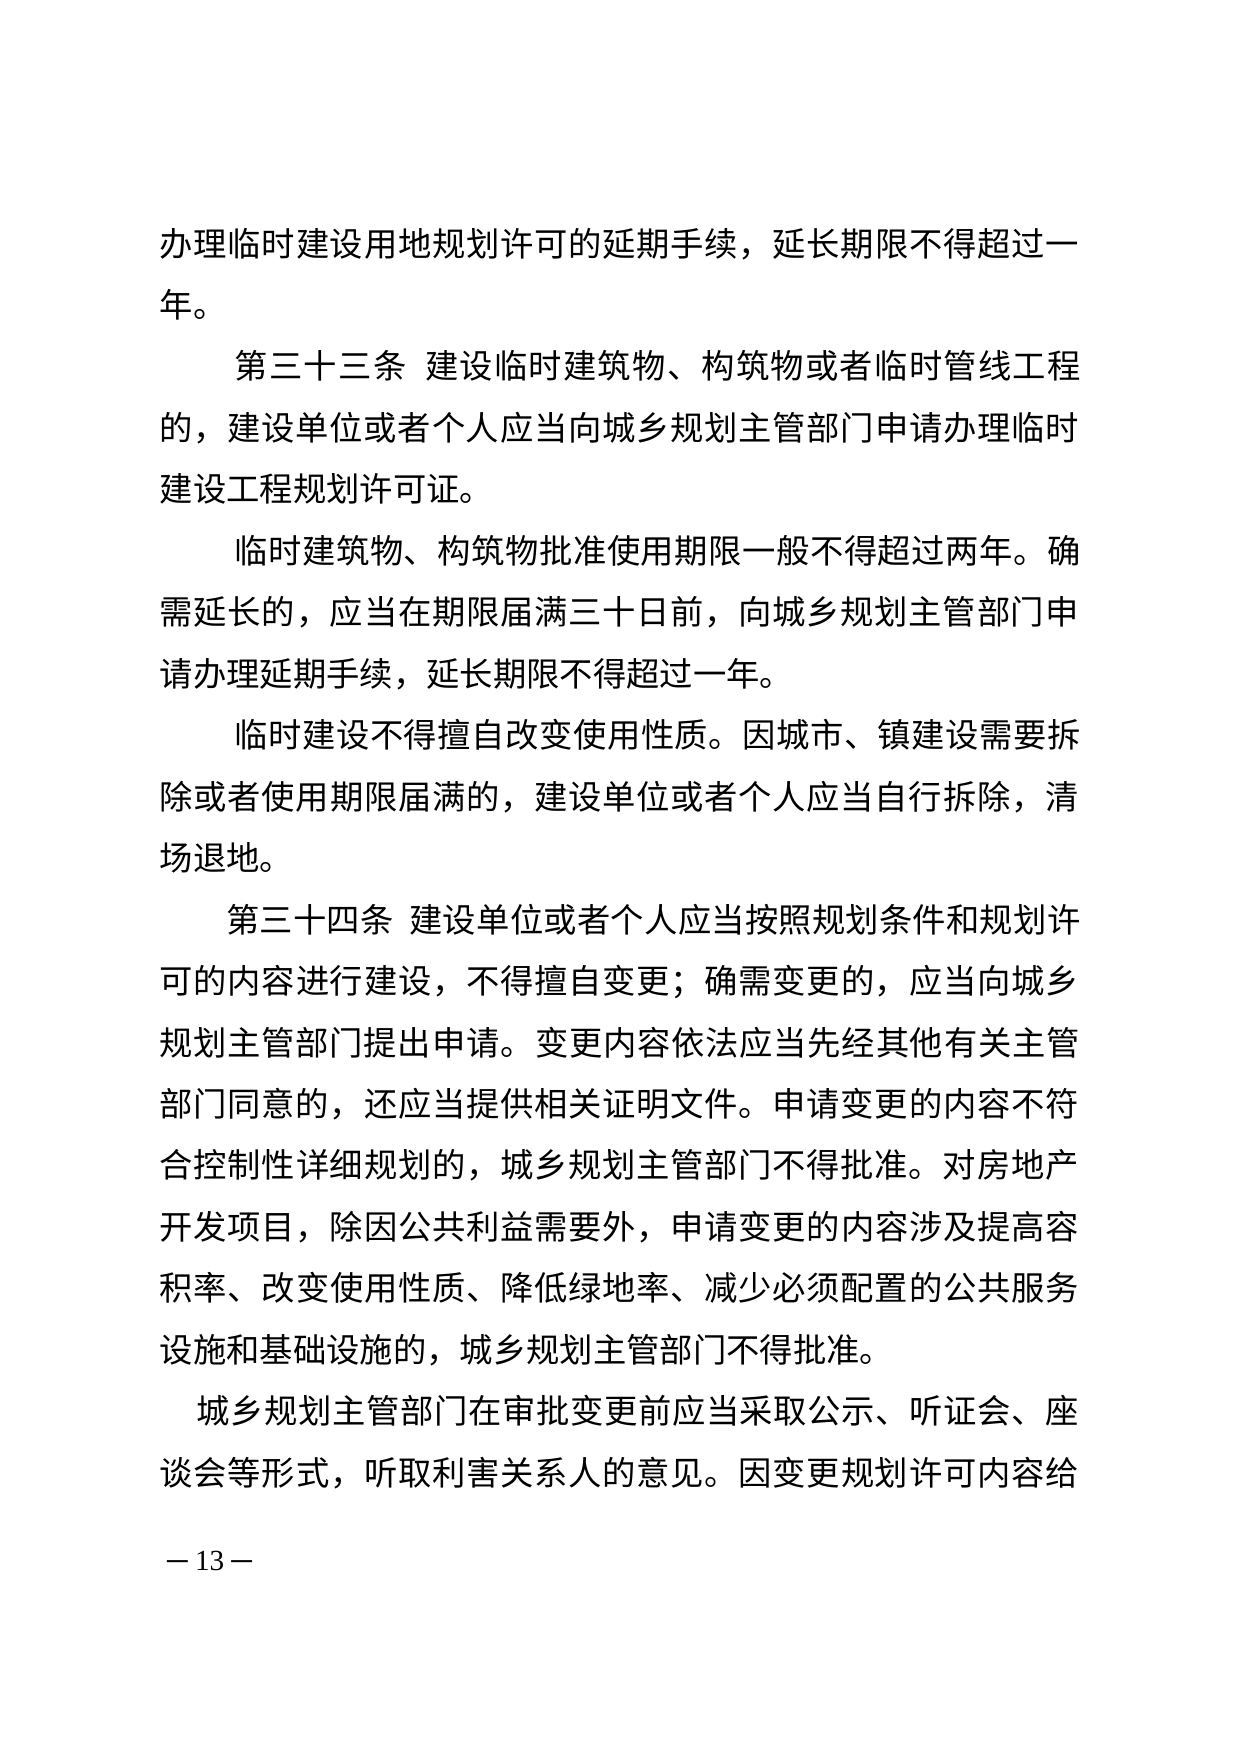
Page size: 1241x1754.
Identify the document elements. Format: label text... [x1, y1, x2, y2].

text 临时建设不得擅自改变使用性质。因城市、镇建设需要拆除或者使用期限届满的，建设单位或者个人应当自行拆除，清场退地。 [159, 698, 1081, 883]
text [159, 1374, 1081, 1497]
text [159, 207, 1081, 330]
text 第三十四条 建设单位或者个人应当按照规划条件和规划许可的内容进行建设，不得擅自变更；确需变更的，应当向城乡规划主管部门提出申请。变更内容依法应当先经其他有关主管部门同意的，还应当提供相关证明文件。申请变更的内容不符合控制性详细规划的，城乡规划主管部门不得批准。对房地产开发项目，除因公共利益需要外，申请变更的内容涉及提高容积率、改变使用性质、降低绿地率、减少必须配置的公共服务设施和基础设施的，城乡规划主管部门不得批准。 [159, 883, 1081, 1374]
text 第三十三条 建设临时建筑物、构筑物或者临时管线工程的，建设单位或者个人应当向城乡规划主管部门申请办理临时建设工程规划许可证。 [159, 330, 1081, 514]
text 临时建筑物、构筑物批准使用期限一般不得超过两年。确需延长的，应当在期限届满三十日前，向城乡规划主管部门申请办理延期手续，延长期限不得超过一年。 [159, 514, 1081, 698]
